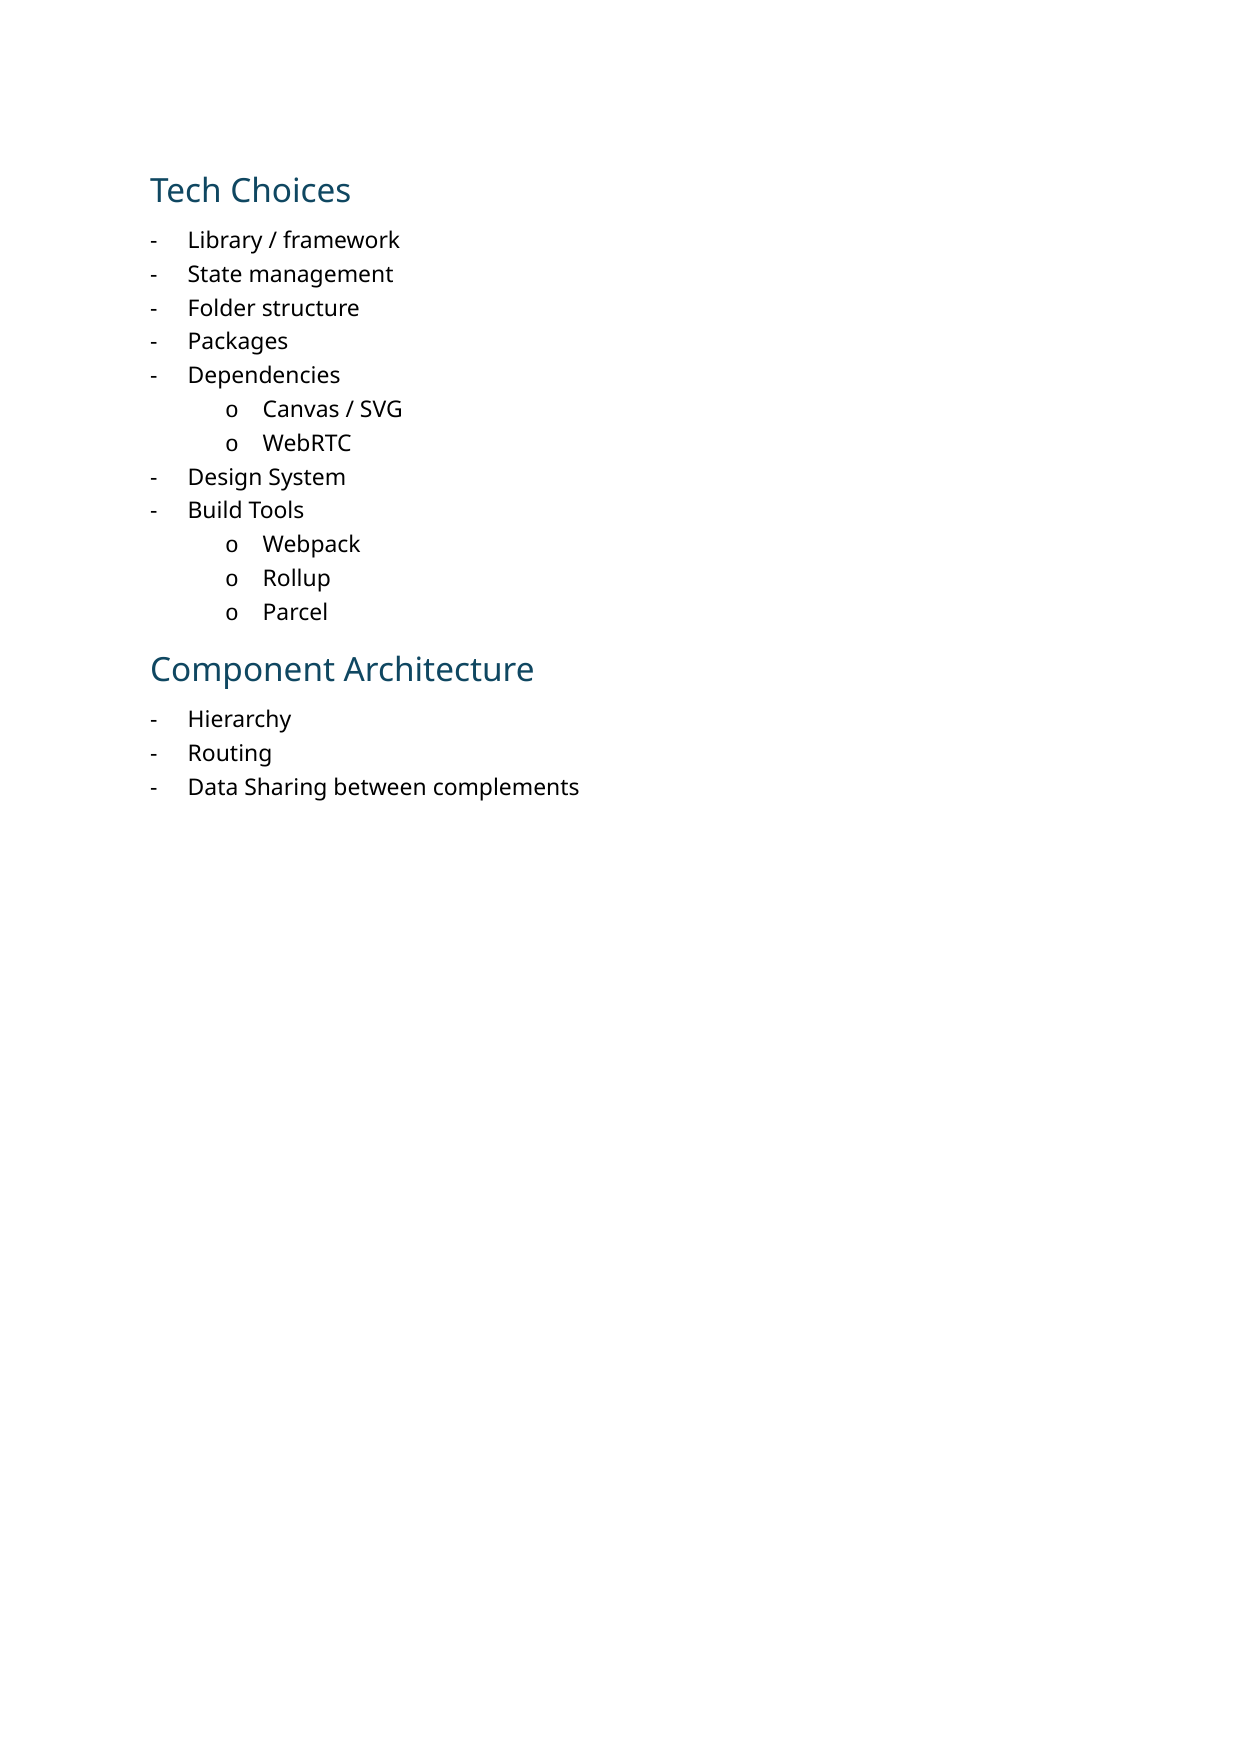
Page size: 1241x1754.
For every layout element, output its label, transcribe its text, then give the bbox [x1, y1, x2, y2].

list Packages [150, 325, 1090, 356]
list Library / framework [150, 224, 1090, 255]
subtitle Tech Choices [150, 167, 1090, 212]
list Hierarchy [150, 703, 1090, 735]
list WebRTC [225, 427, 1090, 458]
list State management [150, 258, 1090, 289]
list Parcel [225, 596, 1090, 627]
list Dependencies [150, 359, 1090, 390]
list Data Sharing between complements [150, 771, 1090, 802]
subtitle Component Architecture [150, 646, 1090, 692]
list Routing [150, 737, 1090, 768]
list Canvas / SVG [225, 393, 1090, 424]
list Rollup [225, 562, 1090, 593]
list Webpack [225, 528, 1090, 559]
list Build Tools [150, 494, 1090, 525]
list Folder structure [150, 291, 1090, 323]
list Design System [150, 460, 1090, 492]
